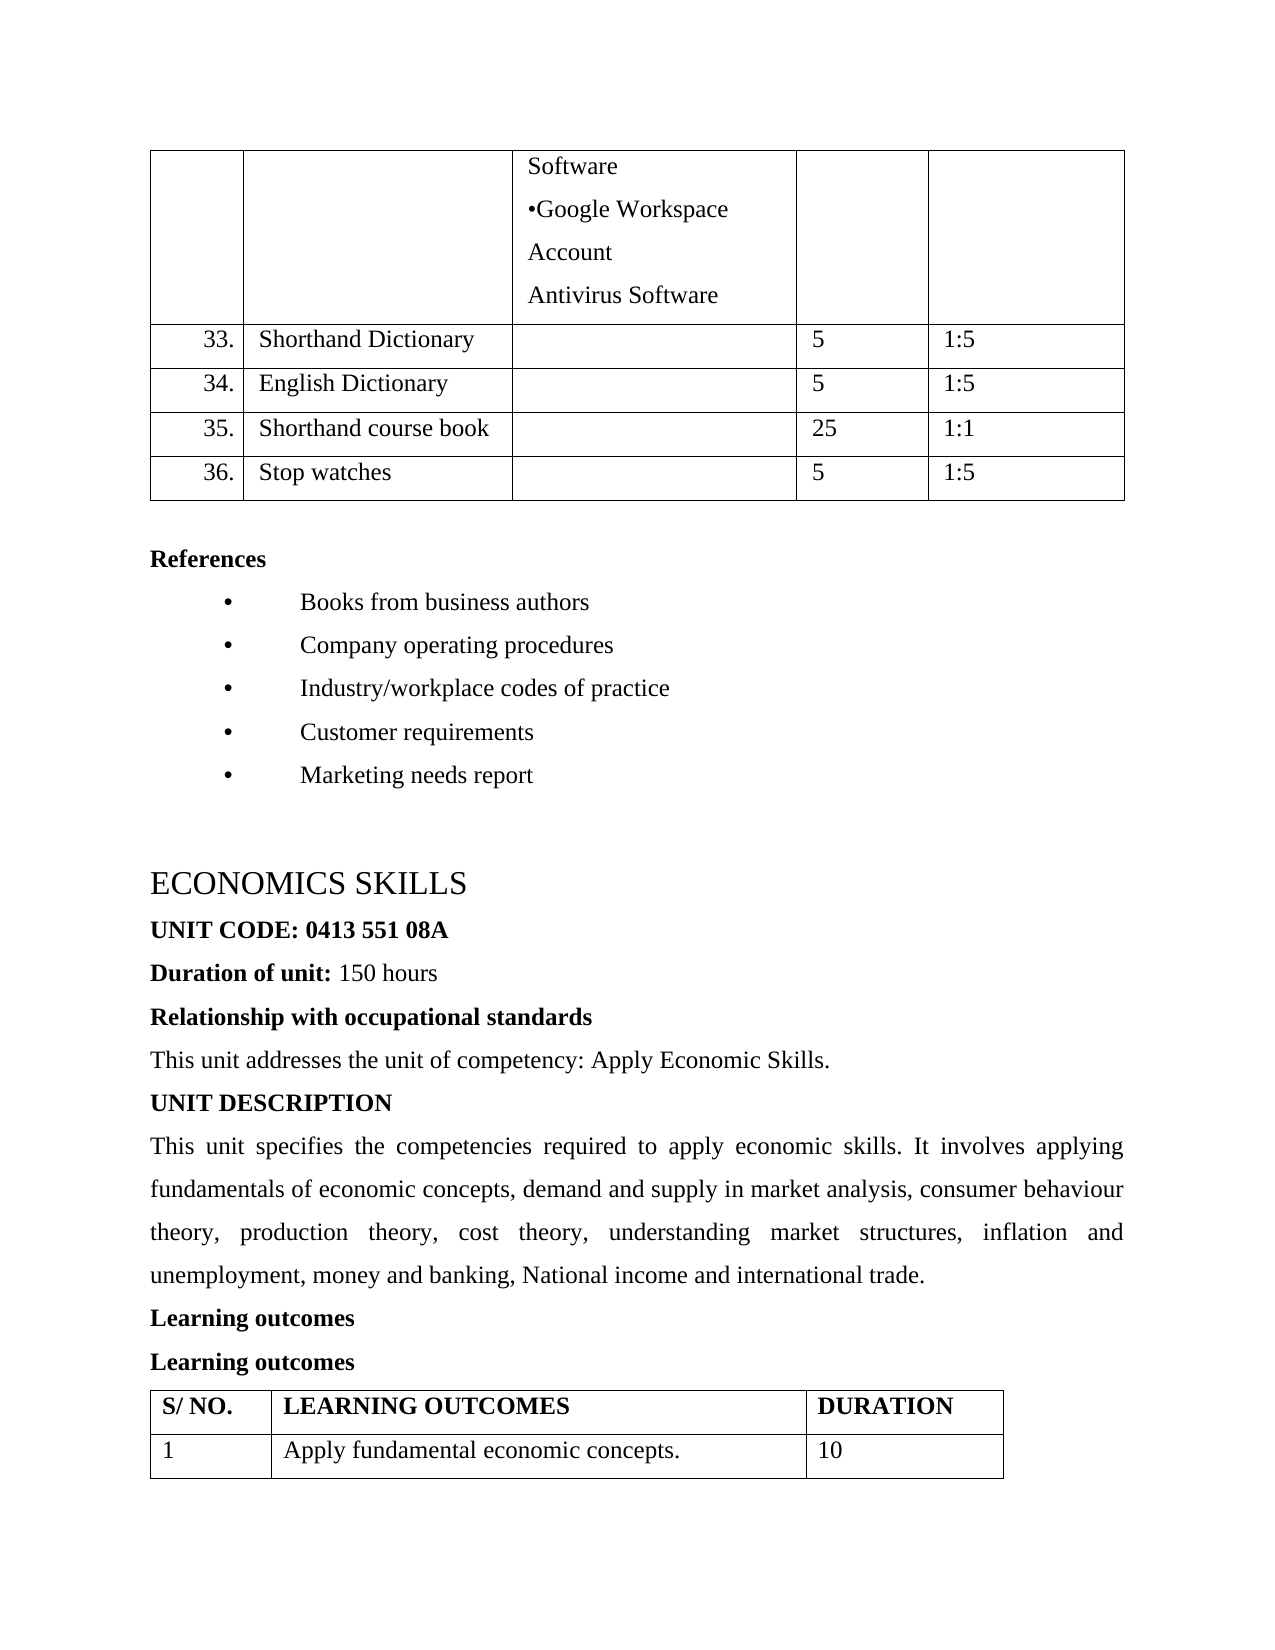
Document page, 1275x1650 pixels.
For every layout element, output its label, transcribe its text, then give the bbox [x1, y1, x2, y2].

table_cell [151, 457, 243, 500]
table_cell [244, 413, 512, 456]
list Industry/workplace codes of practice [223, 673, 1125, 702]
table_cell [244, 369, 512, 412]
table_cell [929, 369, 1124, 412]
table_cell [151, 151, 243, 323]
text This unit addresses the unit of competency: Apply Economic Skills. [150, 1045, 1125, 1073]
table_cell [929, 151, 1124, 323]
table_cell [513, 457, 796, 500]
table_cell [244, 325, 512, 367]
text Relationship with occupational standards [150, 1002, 1125, 1030]
text Duration of unit: 150 hours [150, 958, 1125, 987]
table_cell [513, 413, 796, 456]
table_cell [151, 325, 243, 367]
text UNIT CODE: 0413 551 08A [150, 915, 1125, 944]
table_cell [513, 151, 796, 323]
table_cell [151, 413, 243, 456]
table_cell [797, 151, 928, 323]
text References [149, 544, 1125, 573]
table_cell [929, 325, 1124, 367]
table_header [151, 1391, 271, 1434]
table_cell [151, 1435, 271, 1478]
subtitle ECONOMICS SKILLS [150, 863, 1125, 901]
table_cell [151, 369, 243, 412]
list Books from business authors [223, 587, 1125, 616]
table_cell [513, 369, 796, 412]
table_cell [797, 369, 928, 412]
list Marketing needs report [223, 760, 1125, 789]
text Learning outcomes [150, 1347, 1125, 1375]
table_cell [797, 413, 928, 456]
list Customer requirements [223, 717, 1125, 746]
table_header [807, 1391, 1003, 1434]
list Company operating procedures [223, 630, 1125, 659]
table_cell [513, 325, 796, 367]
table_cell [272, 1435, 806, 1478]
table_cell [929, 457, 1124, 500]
text This unit specifies the competencies required to apply economic skills. It involves applying fundamentals of economic concepts, demand and supply in market analysis, consumer behaviour theory, production theory, cost theory, understanding market structures, inflation and unemployment, money and banking, National income and international trade. [150, 1131, 1125, 1289]
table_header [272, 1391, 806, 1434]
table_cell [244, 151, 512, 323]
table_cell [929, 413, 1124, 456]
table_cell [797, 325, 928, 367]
text UNIT DESCRIPTION [150, 1088, 1125, 1117]
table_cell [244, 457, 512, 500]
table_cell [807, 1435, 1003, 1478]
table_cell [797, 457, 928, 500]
text Learning outcomes [150, 1303, 1125, 1332]
